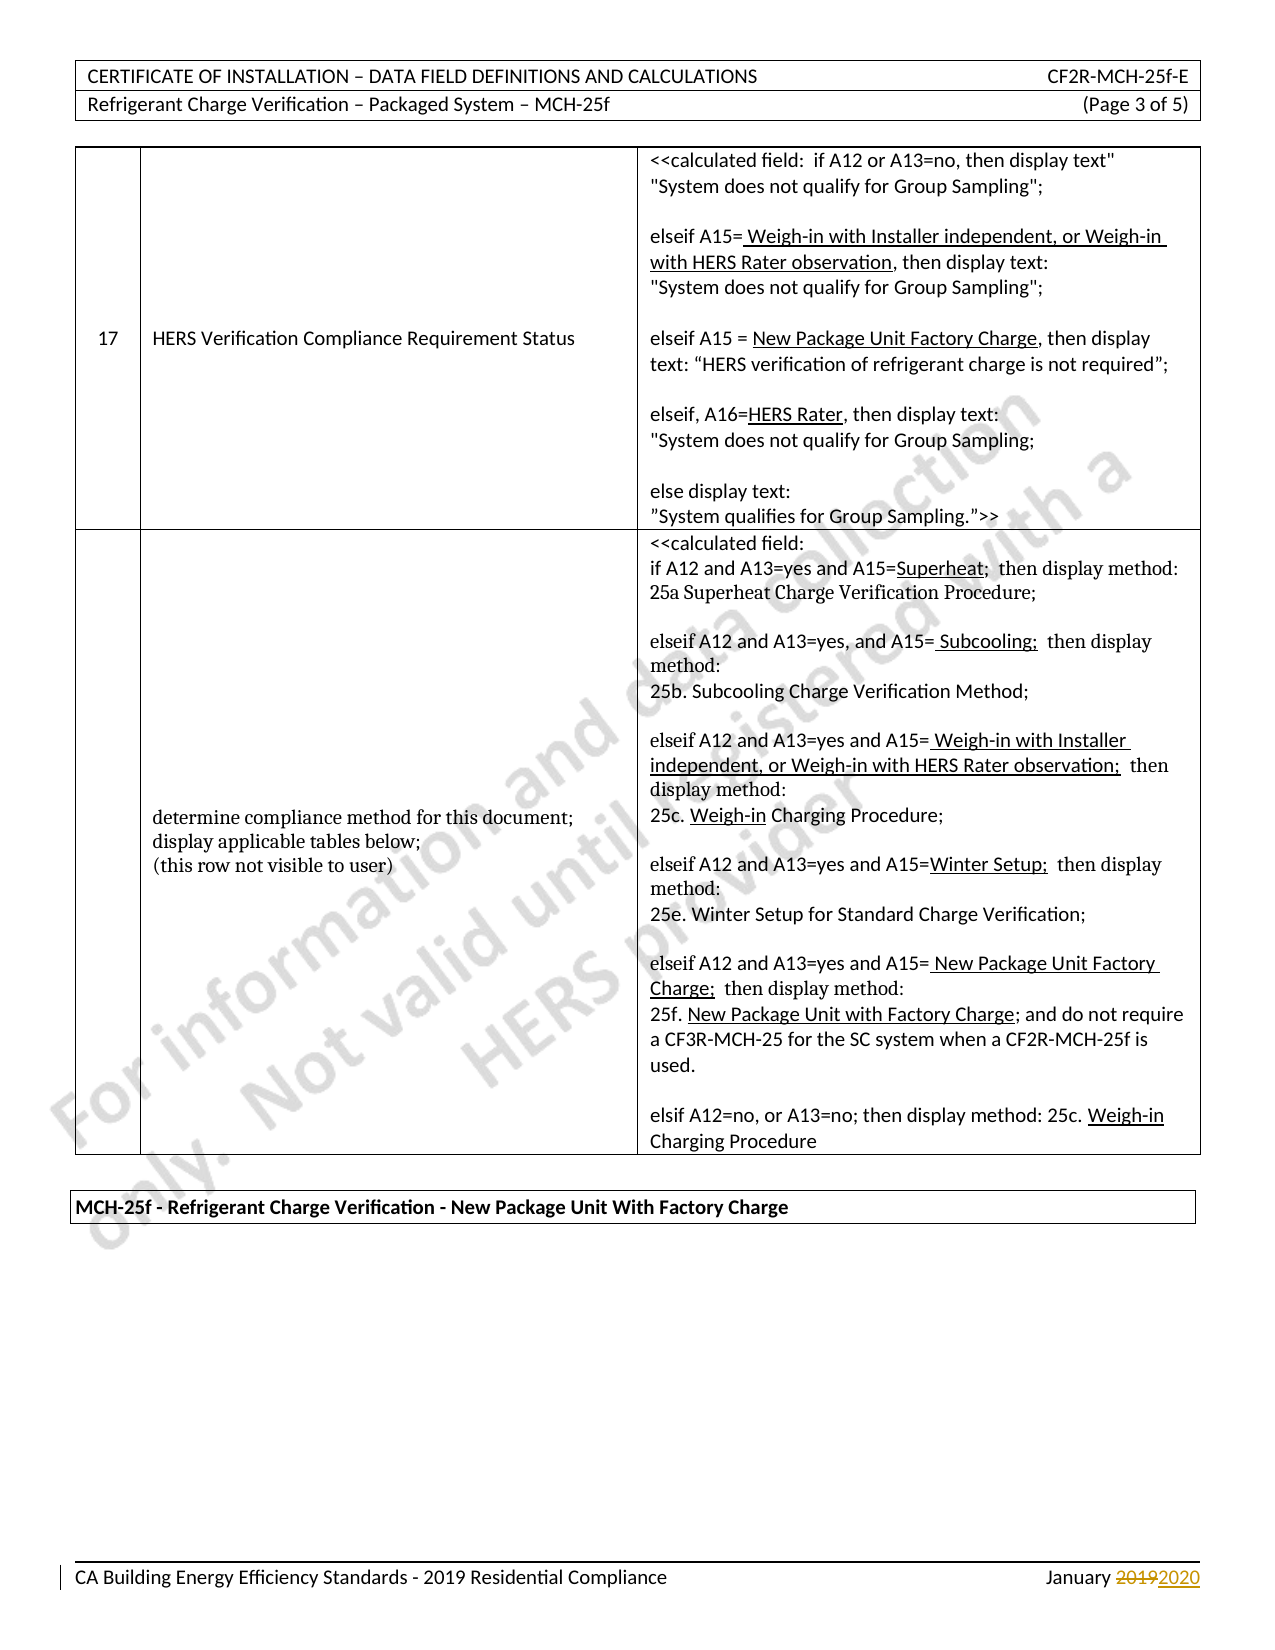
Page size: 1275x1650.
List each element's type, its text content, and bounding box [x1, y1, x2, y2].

table_cell 17 [76, 148, 140, 529]
table_cell [76, 530, 140, 1153]
table_cell determine compliance method for this document; display applicable tables below; (this row not visible to user) [141, 530, 637, 1153]
table_cell <<calculated field: if A12 or A13=no, then display text" "System does not qualify for Group Sampling"; elseif A15= Weigh-in with Installer independent, or Weigh-in with HERS Rater observation, then display text: "System does not qualify for Group Sampling"; elseif A15 = New Package Unit Factory Charge, then display text: “HERS verification of refrigerant charge is not required”; elseif, A16=HERS Rater, then display text: "System does not qualify for Group Sampling; else display text: ”System qualifies for Group Sampling.”>> [638, 148, 1200, 529]
table_header MCH-25f - Refrigerant Charge Verification - New Package Unit With Factory Charge [71, 1191, 1195, 1222]
table_cell HERS Verification Compliance Requirement Status [141, 148, 637, 529]
table_cell <<calculated field: if A12 and A13=yes and A15=Superheat; then display method: 25a Superheat Charge Verification Procedure; elseif A12 and A13=yes, and A15= Subcooling; then display method: 25b. Subcooling Charge Verification Method; elseif A12 and A13=yes and A15= Weigh-in with Installer independent, or Weigh-in with HERS Rater observation; then display method: 25c. Weigh-in Charging Procedure; elseif A12 and A13=yes and A15=Winter Setup; then display method: 25e. Winter Setup for Standard Charge Verification; elseif A12 and A13=yes and A15= New Package Unit Factory Charge; then display method: 25f. New Package Unit with Factory Charge; and do not require a CF3R-MCH-25 for the SC system when a CF2R-MCH-25f is used. elsif A12=no, or A13=no; then display method: 25c. Weigh-in Charging Procedure [638, 530, 1200, 1153]
